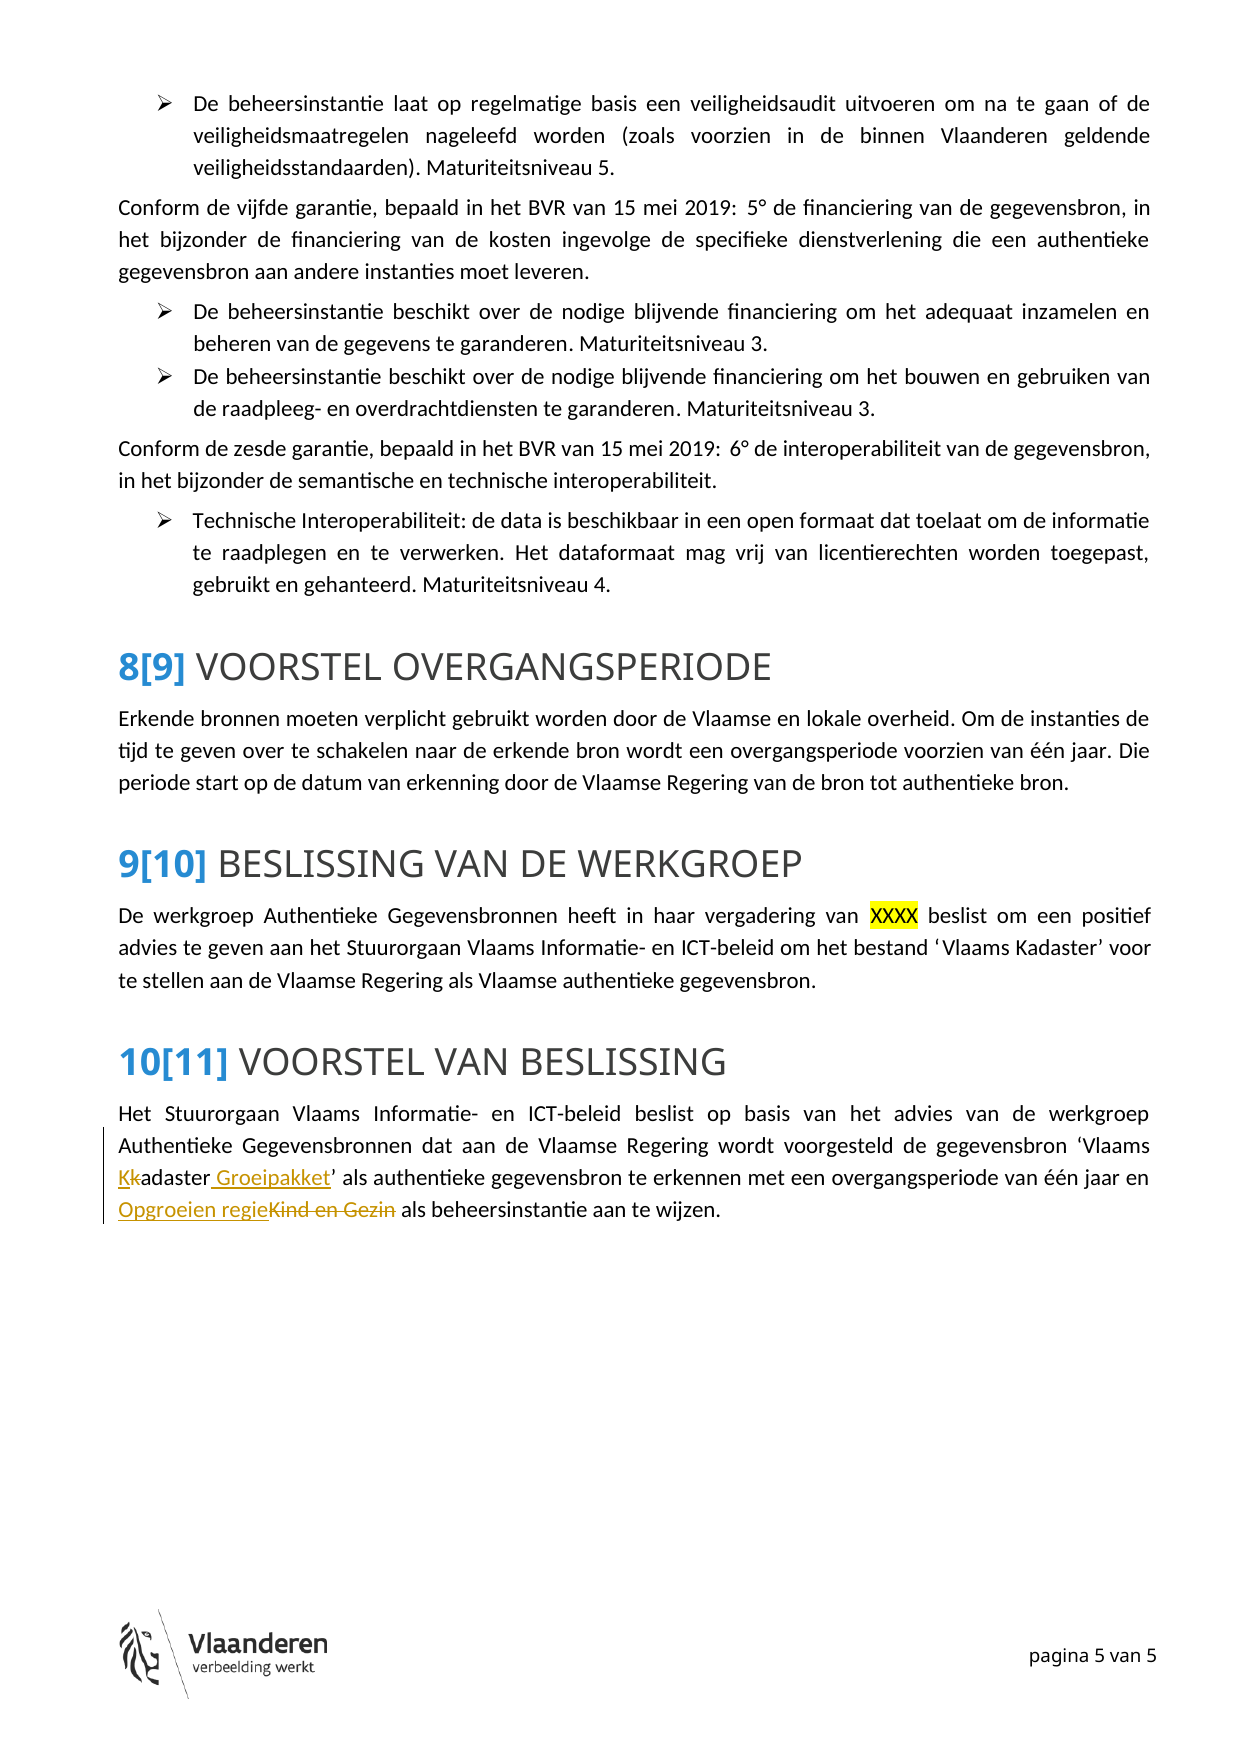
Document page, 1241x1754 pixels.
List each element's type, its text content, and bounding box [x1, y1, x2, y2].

list Technische Interoperabiliteit: de data is beschikbaar in een open formaat dat toelaat om de informatie te raadplegen en te verwerken. Het dataformaat mag vrij van licentierechten worden toegepast, gebruikt en gehanteerd. Maturiteitsniveau 4. [155, 506, 1152, 598]
list De beheersinstantie laat op regelmatige basis een veiligheidsaudit uitvoeren om na te gaan of de veiligheidsmaatregelen nageleefd worden (zoals voorzien in de binnen Vlaanderen geldende veiligheidsstandaarden). Maturiteitsniveau 5. [156, 89, 1152, 181]
list De beheersinstantie beschikt over de nodige blijvende financiering om het bouwen en gebruiken van de raadpleeg- en overdrachtdiensten te garanderen. Maturiteitsniveau 3. [156, 362, 1152, 422]
text Conform de zesde garantie, bepaald in het BVR van 15 mei 2019: 6° de interoperabiliteit van de gegevensbron, in het bijzonder de semantische en technische interoperabiliteit. [118, 434, 1152, 494]
text Het Stuurorgaan Vlaams Informatie- en ICT-beleid beslist op basis van het advies van de werkgroep Authentieke Gegevensbronnen dat aan de Vlaamse Regering wordt voorgesteld de gegevensbron ‘Vlaams adaster’ als authentieke gegevensbron te erkennen met een overgangsperiode van één jaar en als beheersinstantie aan te wijzen. [118, 1099, 1152, 1223]
subtitle voorstel overgangsperiode [118, 640, 1152, 691]
subtitle beslissing van de werkgroep [118, 838, 1152, 889]
text Conform de vijfde garantie, bepaald in het BVR van 15 mei 2019: 5° de financiering van de gegevensbron, in het bijzonder de financiering van de kosten ingevolge de specifieke dienstverlening die een authentieke gegevensbron aan andere instanties moet leveren. [118, 193, 1152, 285]
list De beheersinstantie beschikt over de nodige blijvende financiering om het adequaat inzamelen en beheren van de gegevens te garanderen. Maturiteitsniveau 3. [156, 297, 1152, 358]
text De werkgroep Authentieke Gegevensbronnen heeft in haar vergadering van XXXX beslist om een positief advies te geven aan het Stuurorgaan Vlaams Informatie- en ICT-beleid om het bestand ‘Vlaams Kadaster’ voor te stellen aan de Vlaamse Regering als Vlaamse authentieke gegevensbron. [118, 901, 1152, 994]
picture [119, 1609, 327, 1699]
subtitle Voorstel van beslissing [118, 1035, 1152, 1086]
text Erkende bronnen moeten verplicht gebruikt worden door de Vlaamse en lokale overheid. Om de instanties de tijd te geven over te schakelen naar de erkende bron wordt een overgangsperiode voorzien van één jaar. Die periode start op de datum van erkenning door de Vlaamse Regering van de bron tot authentieke bron. [118, 704, 1152, 796]
